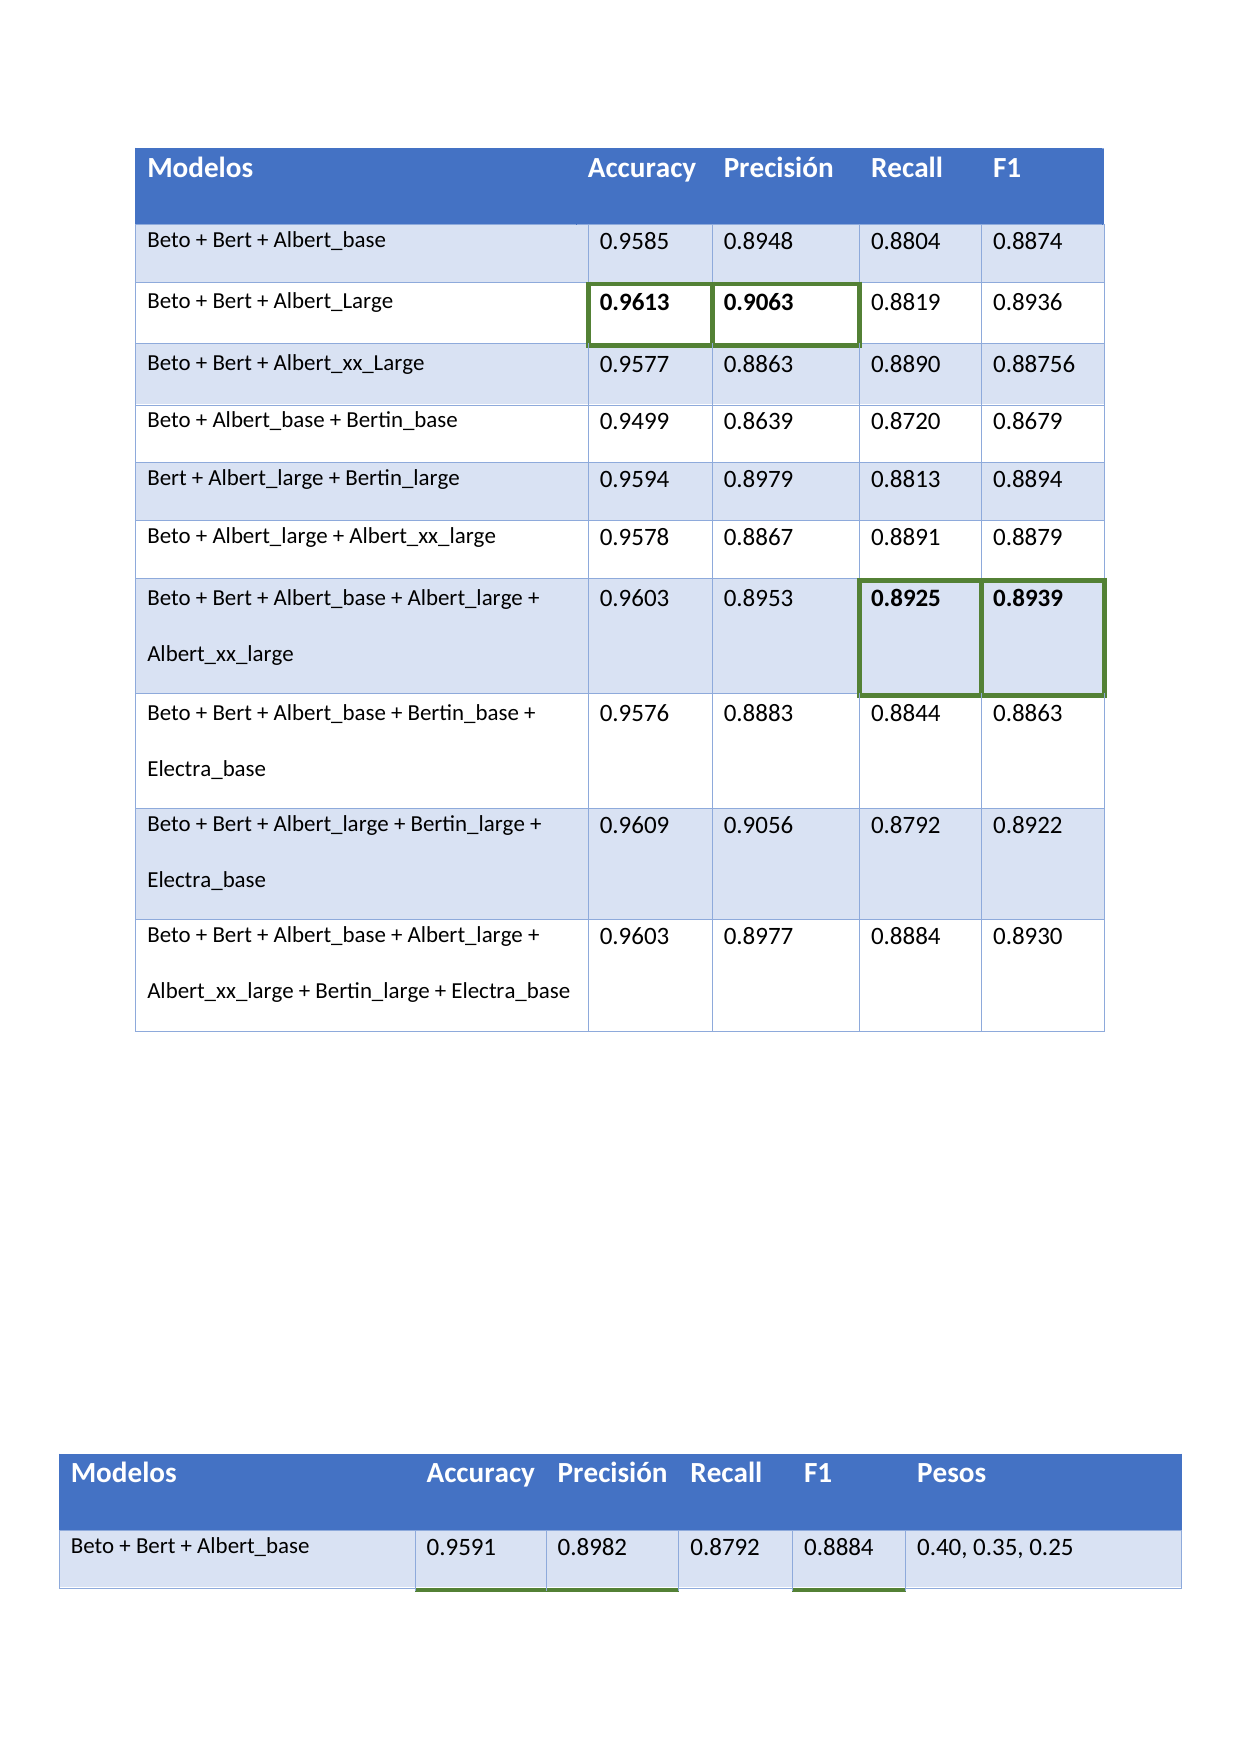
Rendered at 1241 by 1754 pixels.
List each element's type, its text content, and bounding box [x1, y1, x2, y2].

table_header Accuracy [416, 1455, 546, 1530]
table_cell 0.8813 [860, 463, 981, 520]
table_cell Beto + Bert + Albert_base + Albert_large + Albert_xx_large [136, 579, 588, 693]
table_cell 0.9603 [589, 920, 712, 1031]
table_cell 0.88756 [982, 344, 1104, 404]
table_header Precisión [713, 149, 859, 224]
table_cell Beto + Bert + Albert_base + Bertin_base + Electra_base [136, 694, 588, 808]
table_header Recall [679, 1455, 792, 1530]
table_cell 0.8874 [982, 225, 1104, 282]
table_cell 0.8925 [862, 583, 979, 693]
table_cell 0.9603 [589, 579, 712, 693]
table_cell 0.8844 [860, 698, 981, 808]
table_cell 0.8863 [713, 348, 859, 404]
table_cell 0.9499 [589, 406, 712, 462]
table_cell Beto + Albert_large + Albert_xx_large [136, 521, 588, 578]
table_cell 0.9576 [589, 694, 712, 808]
table_cell 0.8936 [982, 283, 1104, 343]
table_cell 0.8884 [860, 920, 981, 1031]
table_cell 0.8948 [713, 225, 859, 282]
table_cell 0.9577 [589, 348, 712, 404]
table_cell Beto + Bert + Albert_Large [136, 283, 586, 343]
table_cell 0.8819 [862, 283, 981, 343]
table_cell 0.9609 [589, 809, 712, 919]
table_cell Beto + Bert + Albert_xx_Large [136, 344, 588, 404]
table_cell 0.9585 [589, 225, 712, 282]
table_cell 0.8930 [982, 920, 1104, 1031]
table_cell Beto + Bert + Albert_base + Albert_large + Albert_xx_large + Bertin_large + Electra_base [136, 920, 588, 1031]
table_cell 0.8939 [984, 583, 1102, 693]
table_cell 0.8804 [860, 225, 981, 282]
table_cell 0.8720 [860, 406, 981, 462]
table_header F1 [982, 149, 1102, 224]
table_header Pesos [906, 1455, 1181, 1530]
table_cell 0.8679 [982, 406, 1104, 462]
table_header Modelos [136, 149, 576, 224]
table_cell 0.9591 [416, 1531, 546, 1587]
table_cell 0.8982 [547, 1531, 678, 1587]
table_cell 0.8953 [713, 579, 857, 693]
table_cell Beto + Albert_base + Bertin_base [136, 406, 588, 462]
table_cell 0.8792 [860, 809, 981, 919]
table_cell 0.8891 [860, 521, 981, 578]
table_cell 0.8977 [713, 920, 859, 1031]
table_cell 0.8883 [713, 694, 859, 808]
table_cell 0.9063 [715, 286, 857, 343]
table_cell Beto + Bert + Albert_base [60, 1531, 415, 1587]
table_cell 0.8884 [793, 1531, 905, 1587]
table_cell 0.8863 [982, 698, 1104, 808]
table_cell 0.8867 [713, 521, 859, 578]
table_header Accuracy [577, 149, 712, 224]
table_cell 0.8922 [982, 809, 1104, 919]
table_cell 0.8792 [679, 1531, 792, 1587]
table_header Modelos [60, 1455, 415, 1530]
table_cell 0.8879 [982, 521, 1104, 578]
table_cell 0.40, 0.35, 0.25 [906, 1531, 1181, 1587]
table_header F1 [793, 1455, 905, 1530]
table_cell Beto + Bert + Albert_base [136, 225, 588, 282]
table_cell 0.9578 [589, 521, 712, 578]
table_cell 0.9056 [713, 809, 859, 919]
table_cell 0.9613 [591, 286, 710, 343]
table_cell Beto + Bert + Albert_large + Bertin_large + Electra_base [136, 809, 588, 919]
table_cell Bert + Albert_large + Bertin_large [136, 463, 588, 520]
table_cell 0.8979 [713, 463, 859, 520]
table_header Recall [860, 149, 981, 224]
table_cell 0.9594 [589, 463, 712, 520]
table_header Precisión [547, 1455, 678, 1530]
table_cell 0.8890 [860, 344, 981, 404]
table_cell 0.8639 [713, 406, 859, 462]
table_cell 0.8894 [982, 463, 1104, 520]
